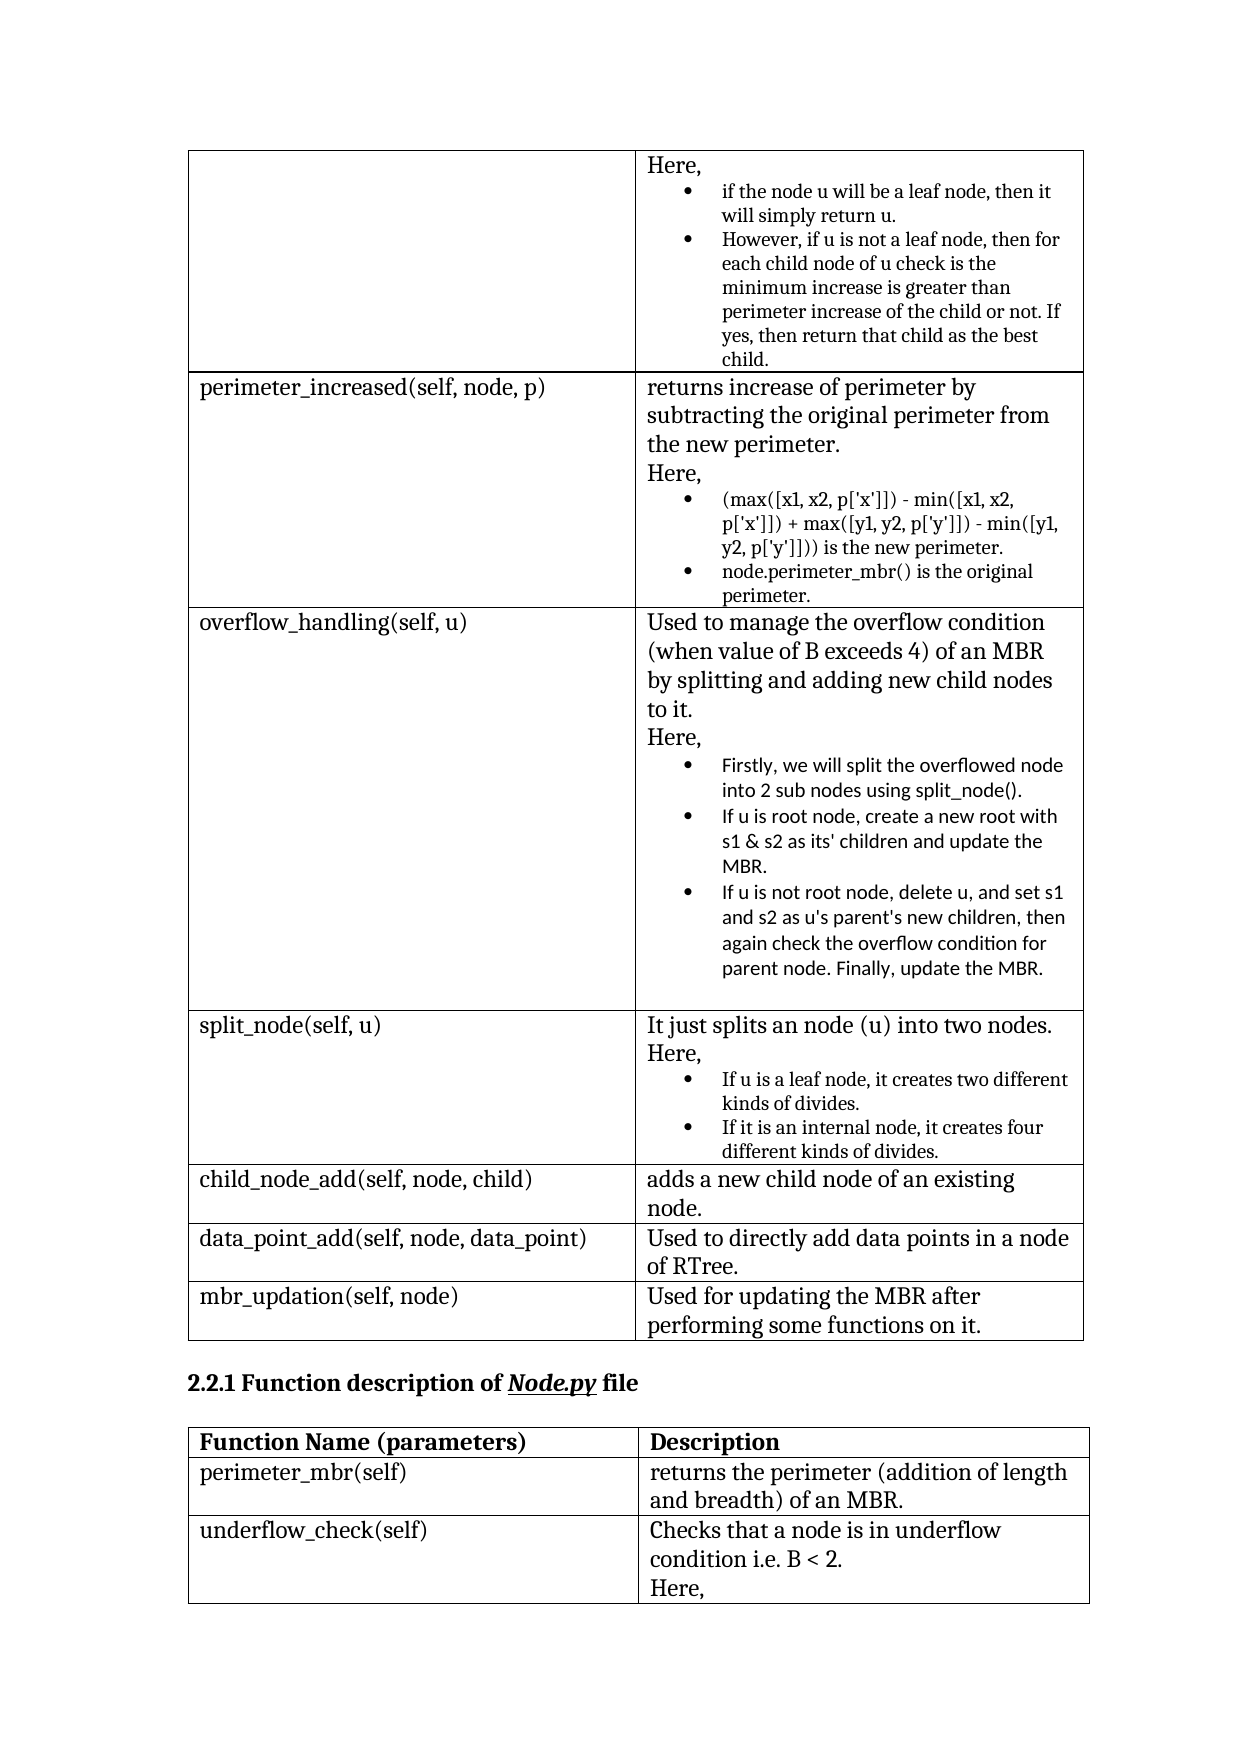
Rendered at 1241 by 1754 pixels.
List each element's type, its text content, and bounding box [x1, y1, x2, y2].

table_cell returns the perimeter (addition of length and breadth) of an MBR. [639, 1458, 1089, 1515]
table_cell mbr_updation(self, node) [189, 1282, 635, 1339]
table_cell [636, 151, 1083, 371]
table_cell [189, 1516, 638, 1602]
table_cell perimeter_mbr(self) [189, 1458, 638, 1515]
table_cell It just splits an node (u) into two nodes. Here, If u is a leaf node, it creates two different kinds of divides. If it is an internal node, it creates four different kinds of divides. [636, 1011, 1083, 1164]
table_cell adds a new child node of an existing node. [636, 1165, 1083, 1222]
table_cell split_node(self, u) [189, 1011, 635, 1164]
table_header Description [639, 1428, 1089, 1457]
table_cell Used to manage the overflow condition (when value of B exceeds 4) of an MBR by splitting and adding new child nodes to it. Here, Firstly, we will split the overflowed node into 2 sub nodes using split_node(). If u is root node, create a new root with s1 & s2 as its' children and update the MBR. If u is not root node, delete u, and set s1 and s2 as u's parent's new children, then again check the overflow condition for parent node. Finally, update the MBR. [636, 608, 1083, 1009]
table_cell child_node_add(self, node, child) [189, 1165, 635, 1222]
table_cell Used to directly add data points in a node of RTree. [636, 1224, 1083, 1281]
table_cell Used for updating the MBR after performing some functions on it. [636, 1282, 1083, 1339]
table_cell perimeter_increased(self, node, p) [189, 373, 635, 607]
text 2.2.1 Function description of Node.py file [187, 1369, 1090, 1398]
table_header Function Name (parameters) [189, 1428, 638, 1457]
table_cell returns increase of perimeter by subtracting the original perimeter from the new perimeter. Here, (max([x1, x2, p['x']]) - min([x1, x2, p['x']]) + max([y1, y2, p['y']]) - min([y1, y2, p['y']])) is the new perimeter. node.perimeter_mbr() is the original perimeter. [636, 373, 1083, 607]
table_cell data_point_add(self, node, data_point) [189, 1224, 635, 1281]
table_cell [639, 1516, 1089, 1602]
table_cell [189, 151, 635, 371]
table_cell overflow_handling(self, u) [189, 608, 635, 1009]
